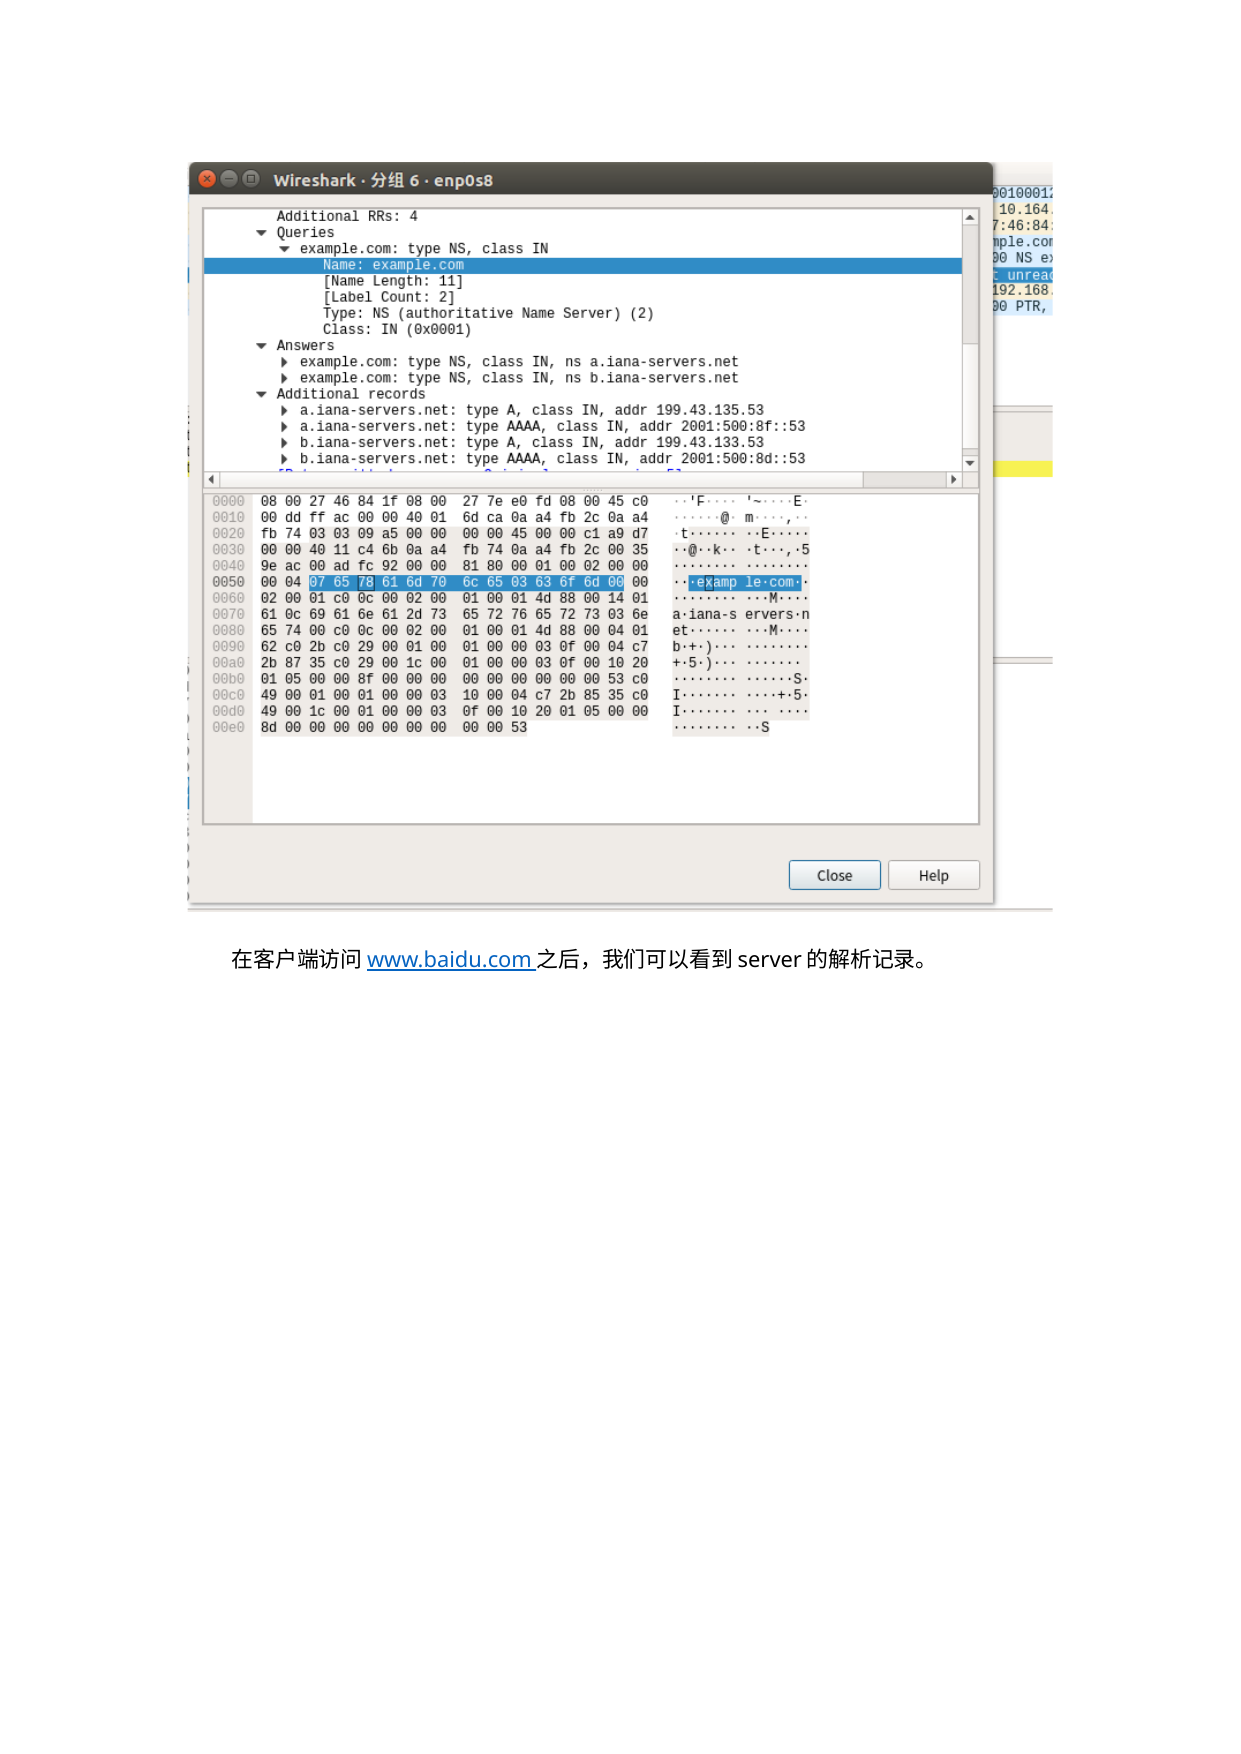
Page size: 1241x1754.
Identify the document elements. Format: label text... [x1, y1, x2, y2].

picture [187, 162, 1053, 912]
text 在客户端访问www.baidu.com之后，我们可以看到server的解析记录。 [187, 942, 1053, 974]
